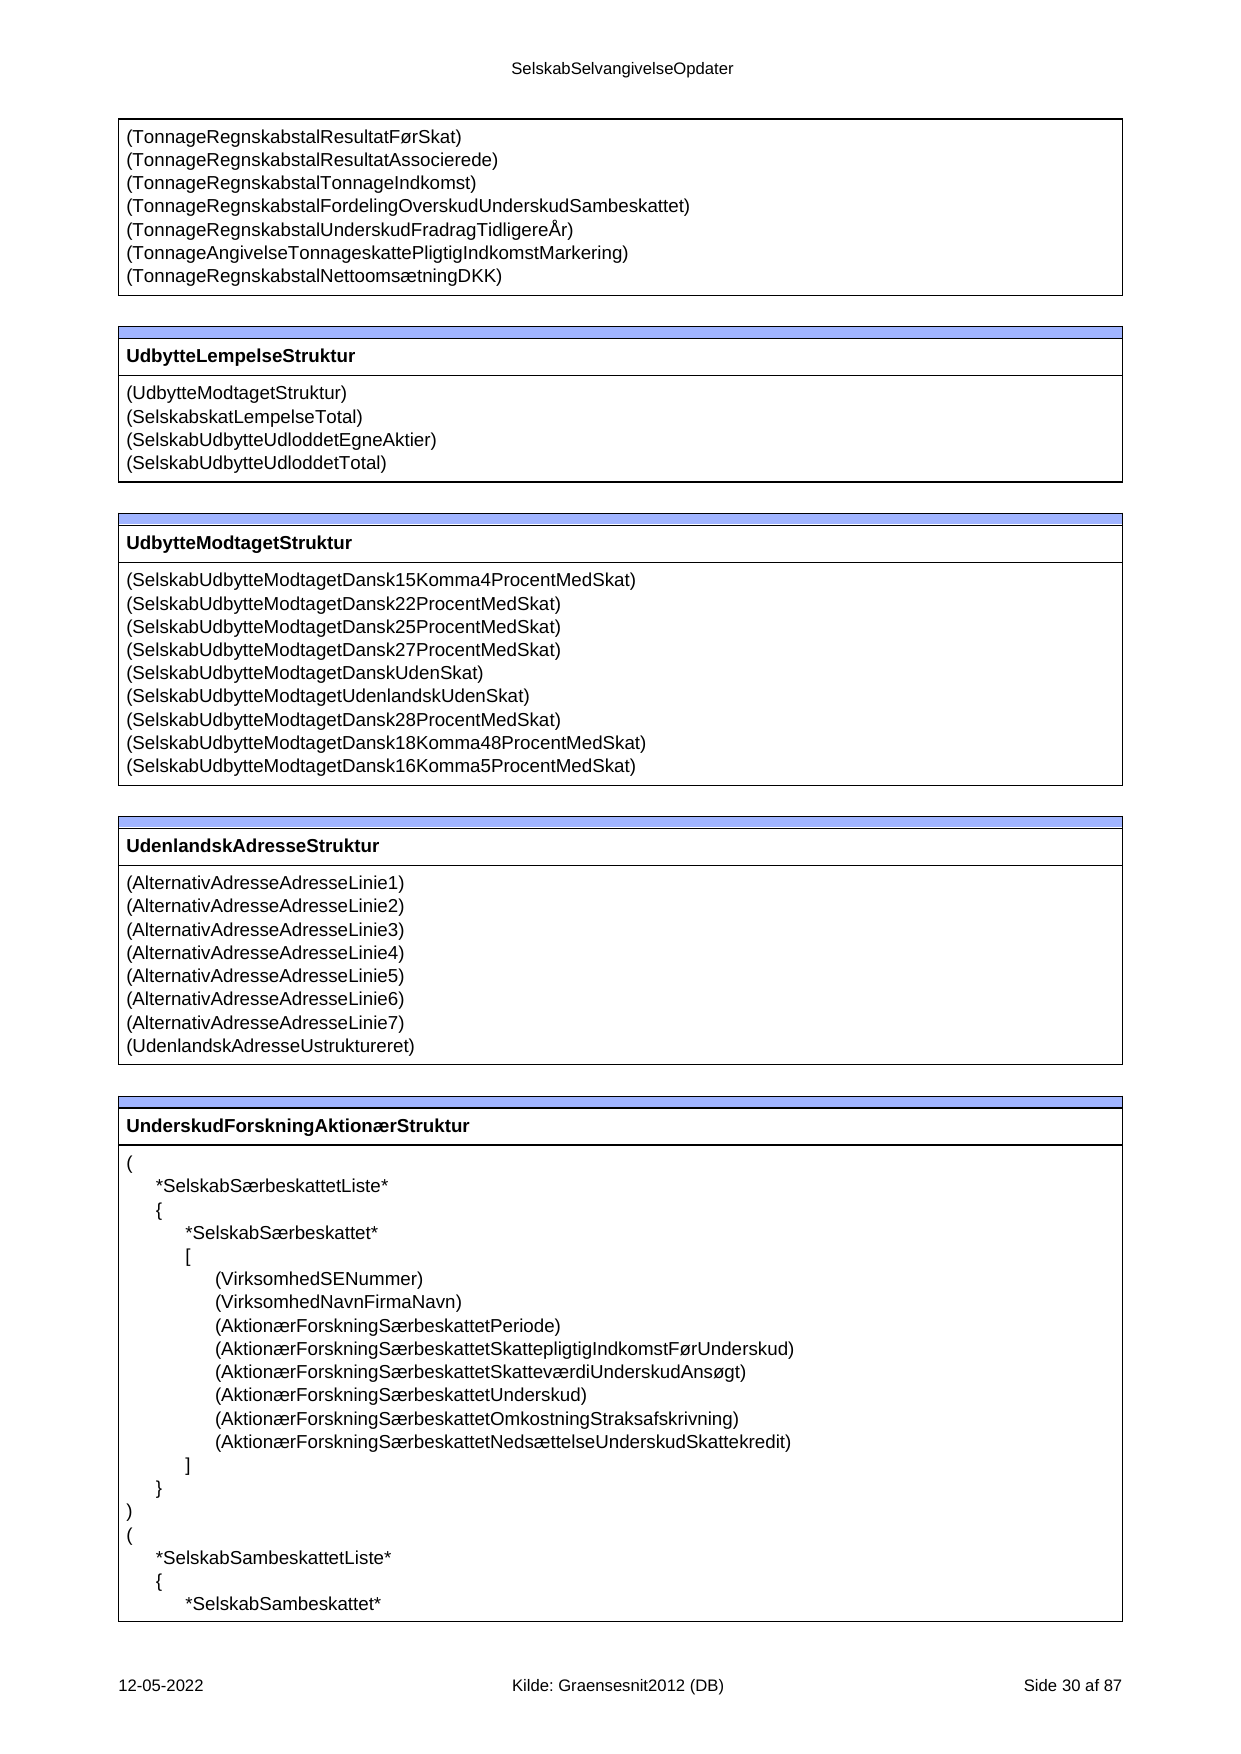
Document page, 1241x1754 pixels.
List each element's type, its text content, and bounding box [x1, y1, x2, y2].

table_header [119, 514, 1122, 524]
table_cell UdbytteModtagetStruktur [119, 526, 1122, 562]
table_cell (UdbytteModtagetStruktur) (SelskabskatLempelseTotal) (SelskabUdbytteUdloddetEgneAktier) (SelskabUdbytteUdloddetTotal) [119, 376, 1122, 481]
table_cell UdenlandskAdresseStruktur [119, 829, 1122, 864]
table_cell (TonnageRegnskabstalResultatFørSkat) (TonnageRegnskabstalResultatAssocierede) (TonnageRegnskabstalTonnageIndkomst) (TonnageRegnskabstalFordelingOverskudUnderskudSambeskattet) (TonnageRegnskabstalUnderskudFradragTidligereÅr) (TonnageAngivelseTonnageskattePligtigIndkomstMarkering) (TonnageRegnskabstalNettoomsætningDKK) [119, 120, 1122, 294]
table_cell (AlternativAdresseAdresseLinie1) (AlternativAdresseAdresseLinie2) (AlternativAdresseAdresseLinie3) (AlternativAdresseAdresseLinie4) (AlternativAdresseAdresseLinie5) (AlternativAdresseAdresseLinie6) (AlternativAdresseAdresseLinie7) (UdenlandskAdresseUstruktureret) [119, 866, 1122, 1064]
table_header [119, 1097, 1122, 1107]
table_header [119, 817, 1122, 827]
table_cell UnderskudForskningAktionærStruktur [119, 1109, 1122, 1144]
table_cell (SelskabUdbytteModtagetDansk15Komma4ProcentMedSkat) (SelskabUdbytteModtagetDansk22ProcentMedSkat) (SelskabUdbytteModtagetDansk25ProcentMedSkat) (SelskabUdbytteModtagetDansk27ProcentMedSkat) (SelskabUdbytteModtagetDanskUdenSkat) (SelskabUdbytteModtagetUdenlandskUdenSkat) (SelskabUdbytteModtagetDansk28ProcentMedSkat) (SelskabUdbytteModtagetDansk18Komma48ProcentMedSkat) (SelskabUdbytteModtagetDansk16Komma5ProcentMedSkat) [119, 563, 1122, 784]
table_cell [119, 1146, 1122, 1621]
table_cell UdbytteLempelseStruktur [119, 339, 1122, 375]
table_header [119, 327, 1122, 338]
